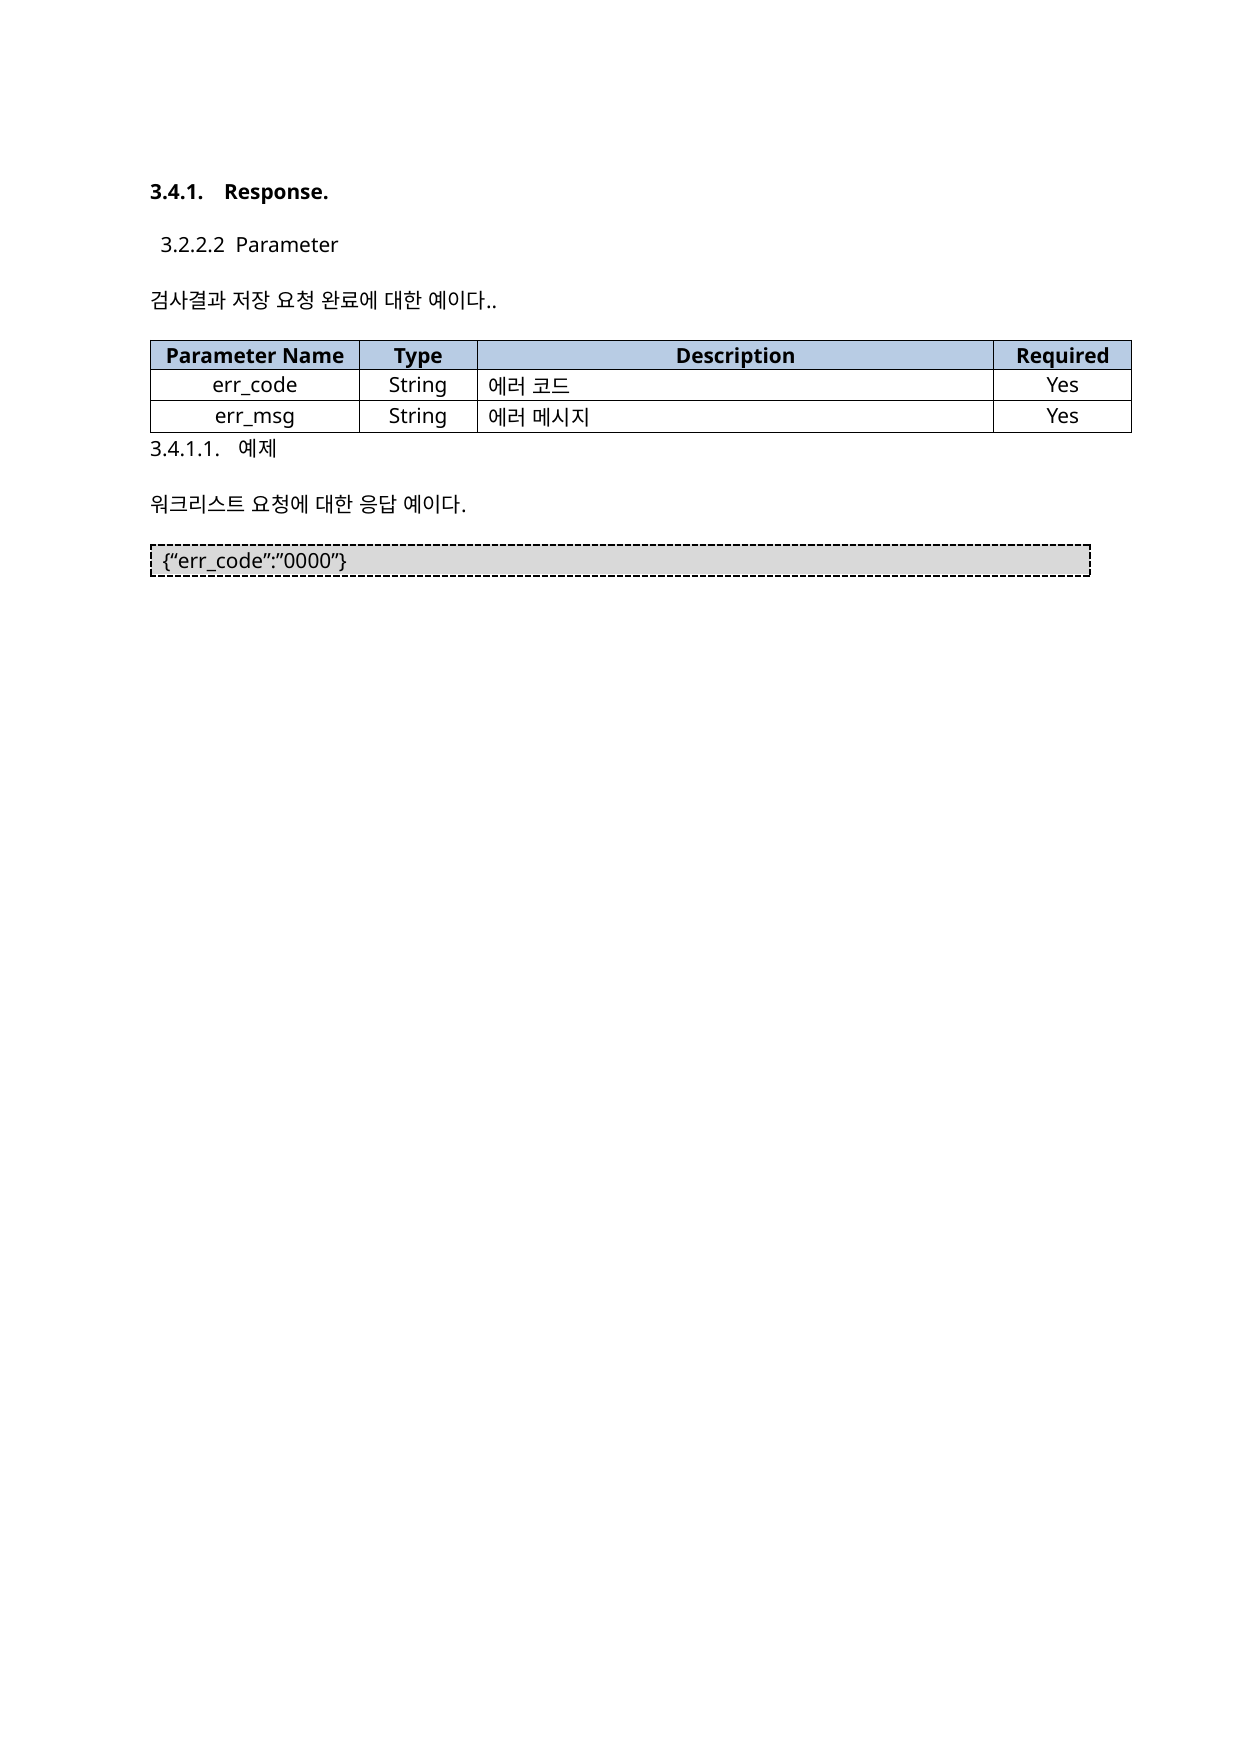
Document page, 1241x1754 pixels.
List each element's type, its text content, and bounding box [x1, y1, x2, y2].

table_cell String [360, 401, 477, 432]
table_header Parameter Name [151, 341, 359, 369]
table_cell 에러 코드 [478, 370, 993, 400]
subtitle 예제 [150, 433, 1090, 463]
table_cell Yes [994, 370, 1131, 400]
table_header Type [360, 341, 477, 369]
subtitle Parameter [160, 231, 1090, 259]
text 워크리스트 요청에 대한 응답 예이다. [150, 488, 1090, 519]
table_cell 에러 메시지 [478, 401, 993, 432]
table_header Required [994, 341, 1131, 369]
subtitle Response. [150, 177, 1090, 206]
table_cell err_code [151, 370, 359, 400]
table_cell Yes [994, 401, 1131, 432]
table_header {“err_code”:”0000”} [151, 544, 1090, 574]
table_cell err_msg [151, 401, 359, 432]
text 검사결과 저장 요청 완료에 대한 예이다.. [150, 284, 1090, 314]
table_header Description [478, 341, 993, 369]
table_cell String [360, 370, 477, 400]
